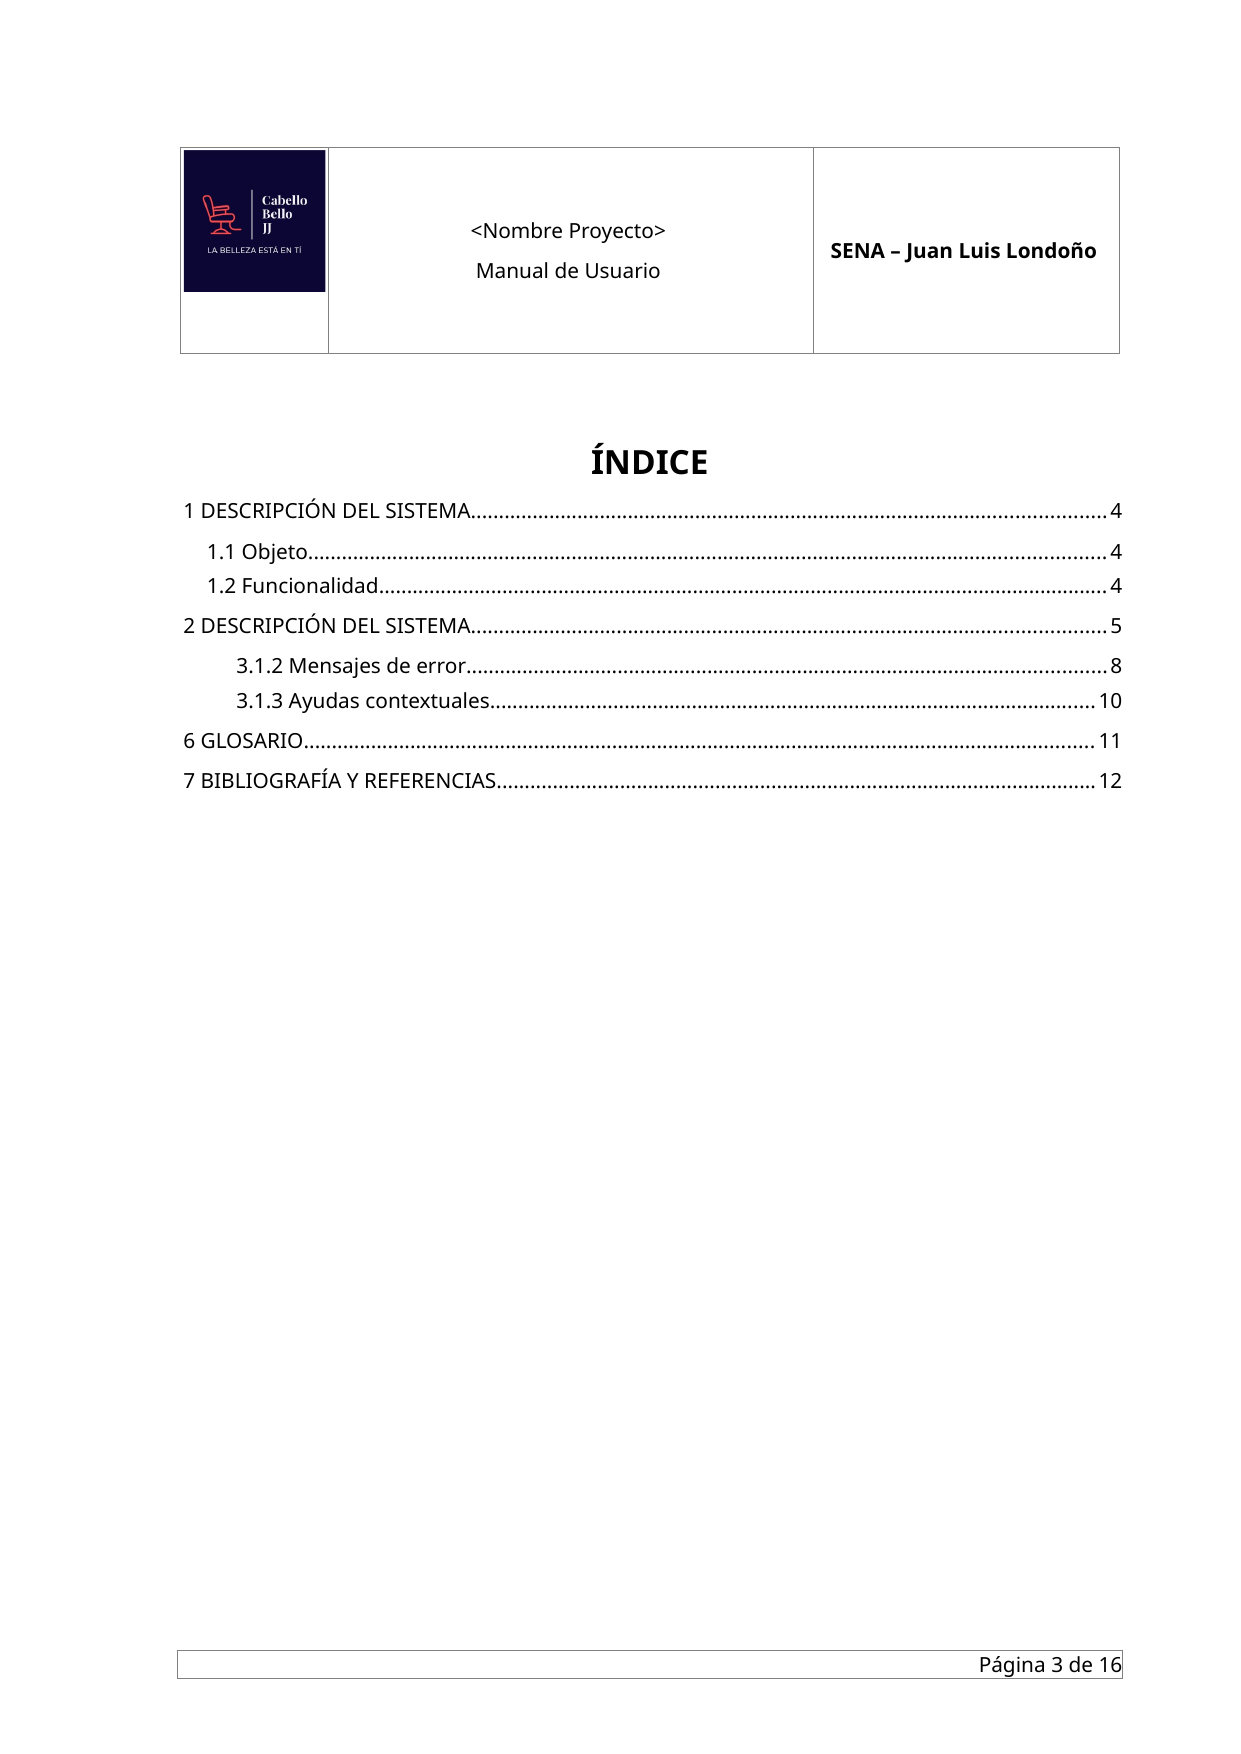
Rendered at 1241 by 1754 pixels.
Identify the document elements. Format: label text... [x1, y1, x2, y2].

text 3.1.2 Mensajes de error 8 [236, 652, 1122, 680]
text 1.1 Objeto 4 [207, 537, 1122, 565]
text 1.2 Funcionalidad 4 [207, 571, 1122, 600]
text 1 DESCRIPCIÓN DEL SISTEMA 4 [183, 497, 1122, 525]
text 3.1.3 Ayudas contextuales 10 [236, 686, 1122, 714]
text 7 BIBLIOGRAFÍA Y REFERENCIAS 12 [183, 766, 1122, 795]
text 2 DESCRIPCIÓN DEL SISTEMA 5 [183, 611, 1122, 640]
text 6 GLOSARIO 11 [183, 726, 1122, 755]
subtitle ÍNDICE [177, 439, 1122, 484]
